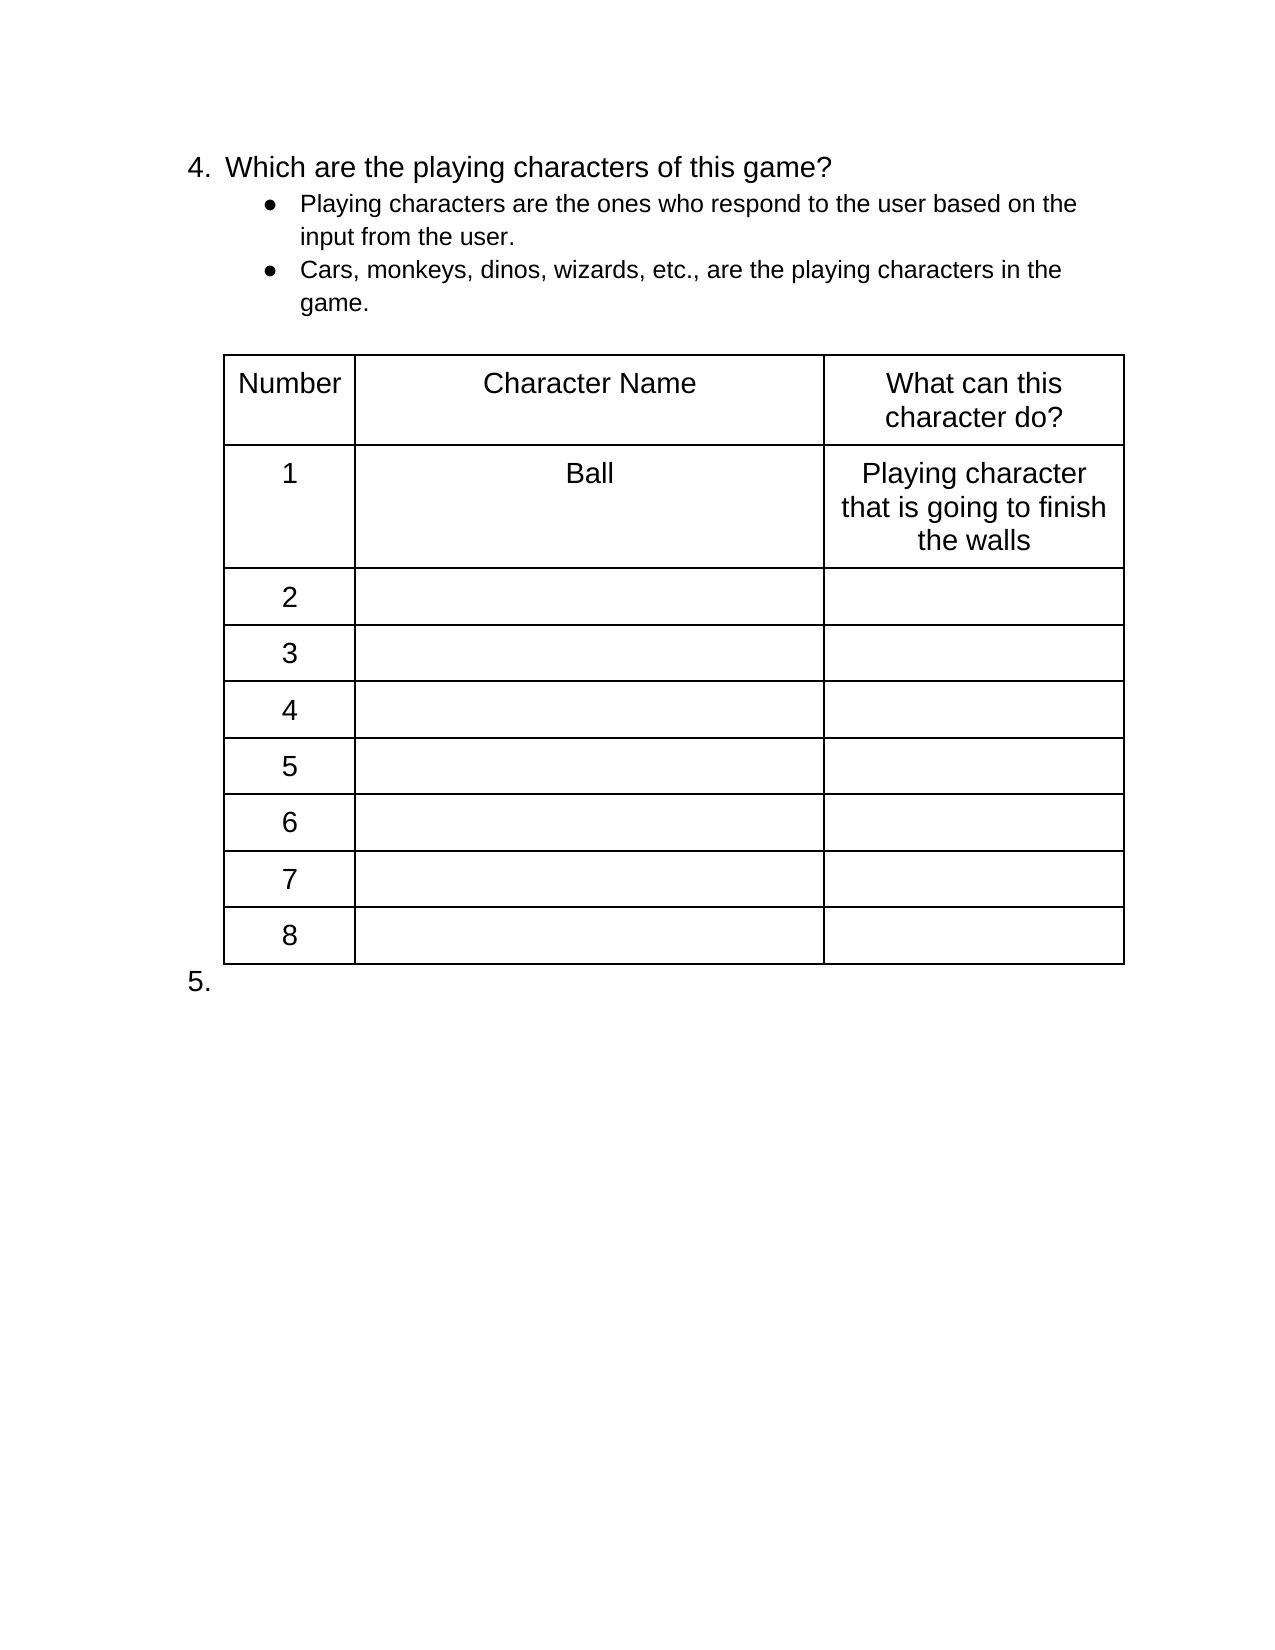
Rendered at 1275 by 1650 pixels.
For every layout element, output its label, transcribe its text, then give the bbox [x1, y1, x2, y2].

table_cell 8 [225, 908, 354, 962]
table_cell [825, 569, 1123, 624]
table_cell 4 [225, 682, 354, 737]
table_cell [825, 795, 1123, 849]
list Which are the playing characters of this game? [187, 150, 1125, 183]
table_cell [356, 626, 823, 680]
table_cell [825, 852, 1123, 906]
table_cell 1 [225, 446, 354, 567]
list Cars, monkeys, dinos, wizards, etc., are the playing characters in the game. [262, 254, 1125, 316]
table_header What can this character do? [825, 356, 1123, 444]
table_cell [356, 682, 823, 737]
table_cell 7 [225, 852, 354, 906]
list Playing characters are the ones who respond to the user based on the input from the user. [262, 188, 1125, 250]
table_cell [356, 739, 823, 793]
table_cell [825, 626, 1123, 680]
table_cell [356, 852, 823, 906]
table_cell Ball [356, 446, 823, 567]
table_cell [825, 682, 1123, 737]
table_cell 3 [225, 626, 354, 680]
table_header Character Name [356, 356, 823, 444]
table_cell 6 [225, 795, 354, 849]
table_header Number [225, 356, 354, 444]
table_cell [356, 569, 823, 624]
table_cell [825, 908, 1123, 962]
table_cell 5 [225, 739, 354, 793]
table_cell [356, 908, 823, 962]
table_cell Playing character that is going to finish the walls [825, 446, 1123, 567]
table_cell [825, 739, 1123, 793]
table_cell 2 [225, 569, 354, 624]
table_cell [356, 795, 823, 849]
